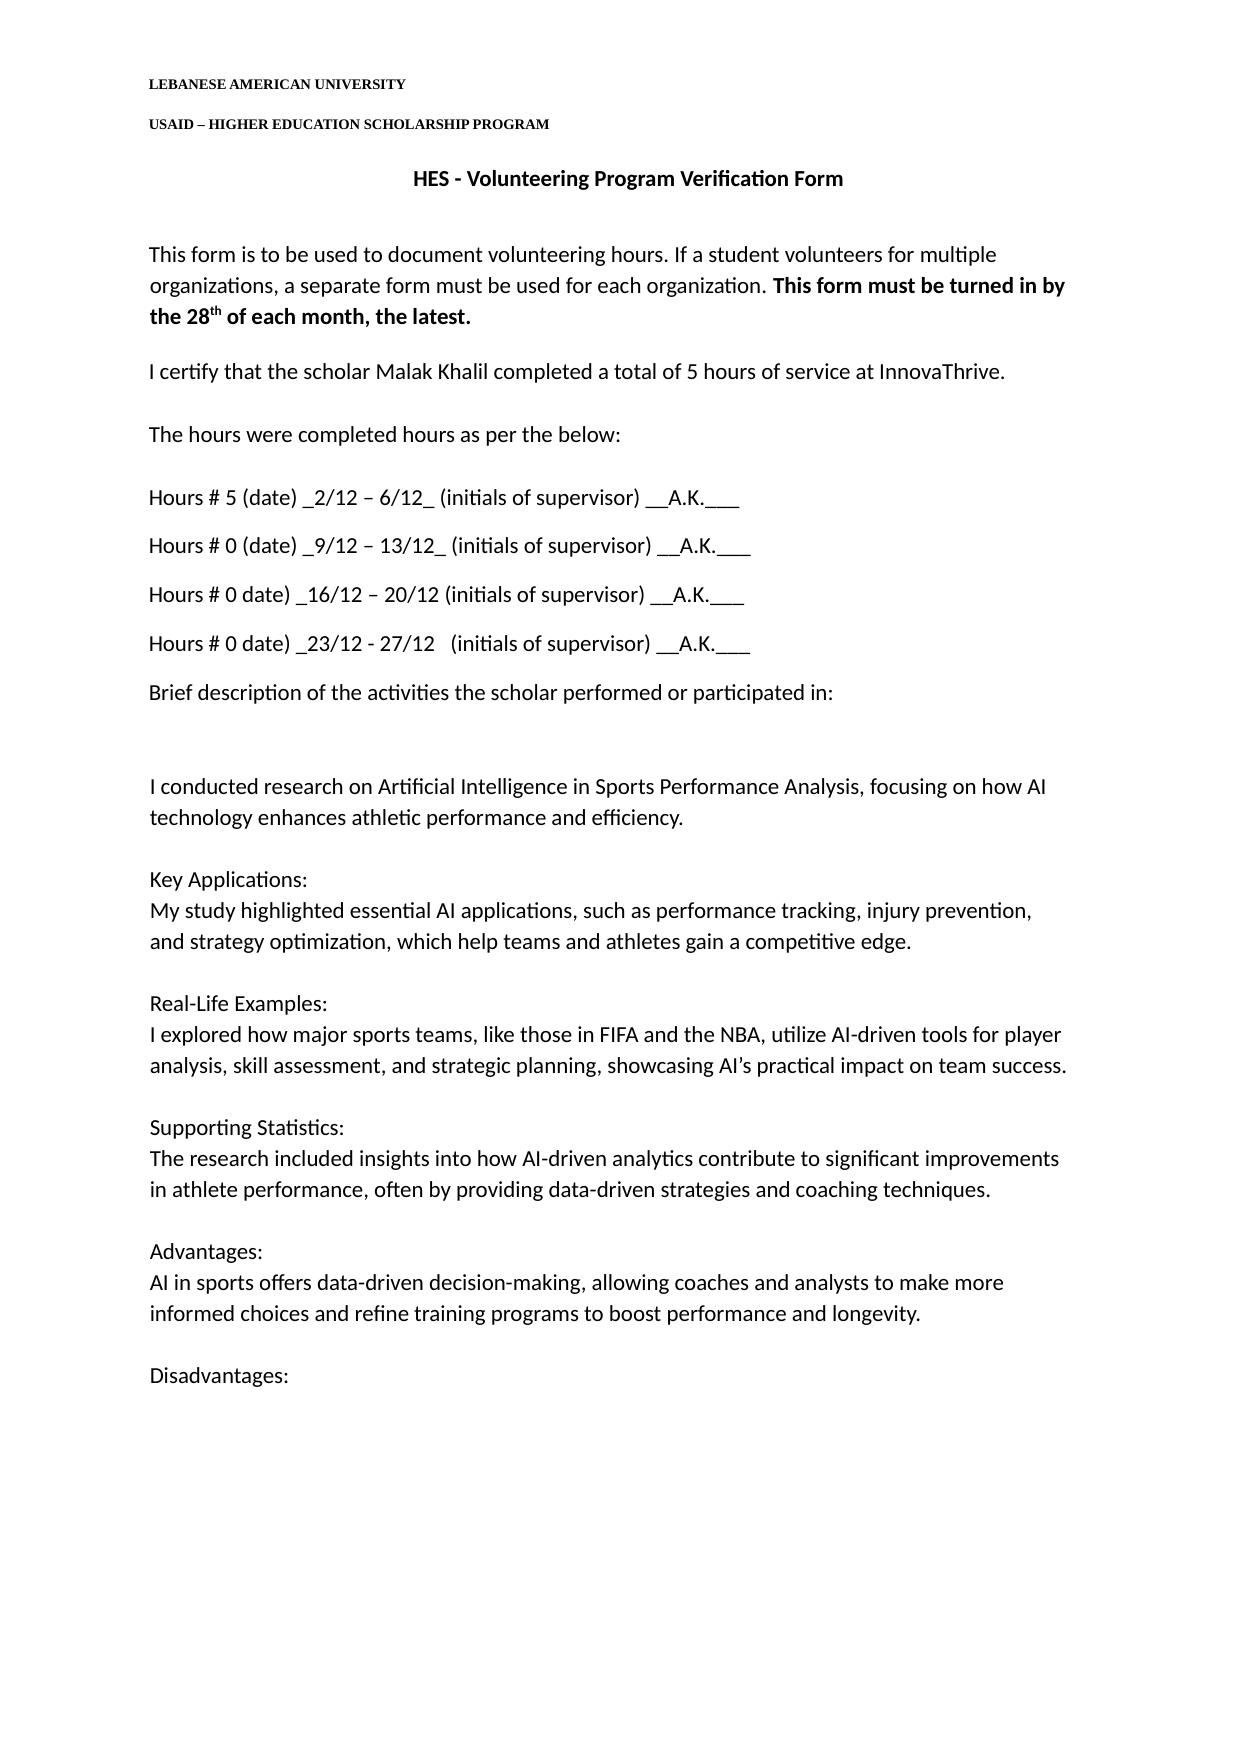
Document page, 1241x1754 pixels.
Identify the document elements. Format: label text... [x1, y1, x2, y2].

text This form is to be used to document volunteering hours. If a student volunteers for multiple organizations, a separate form must be used for each organization. This form must be turned in by the 28th of each month, the latest. [148, 240, 1072, 331]
text Hours # 0 date) _16/12 – 20/12 (initials of supervisor) __A.K.___ [148, 580, 1072, 608]
text Brief description of the activities the scholar performed or participated in: [148, 678, 1072, 706]
text Hours # 5 (date) _2/12 – 6/12_ (initials of supervisor) __A.K.___ [148, 483, 1072, 511]
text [148, 741, 1072, 1389]
text Hours # 0 date) _23/12 - 27/12 (initials of supervisor) __A.K.___ [148, 629, 1072, 657]
text Hours # 0 (date) _9/12 – 13/12_ (initials of supervisor) __A.K.___ [148, 531, 1072, 559]
text USAID – HIGHER EDUCATION SCHOLARSHIP PROGRAM [148, 116, 1072, 132]
text I certify that the scholar Malak Khalil completed a total of 5 hours of service at InnovaThrive. [148, 357, 1072, 385]
text LEBANESE AMERICAN UNIVERSITY [148, 76, 1072, 92]
text The hours were completed hours as per the below: [148, 420, 1072, 448]
text HES - Volunteering Program Verification Form [185, 164, 1072, 192]
